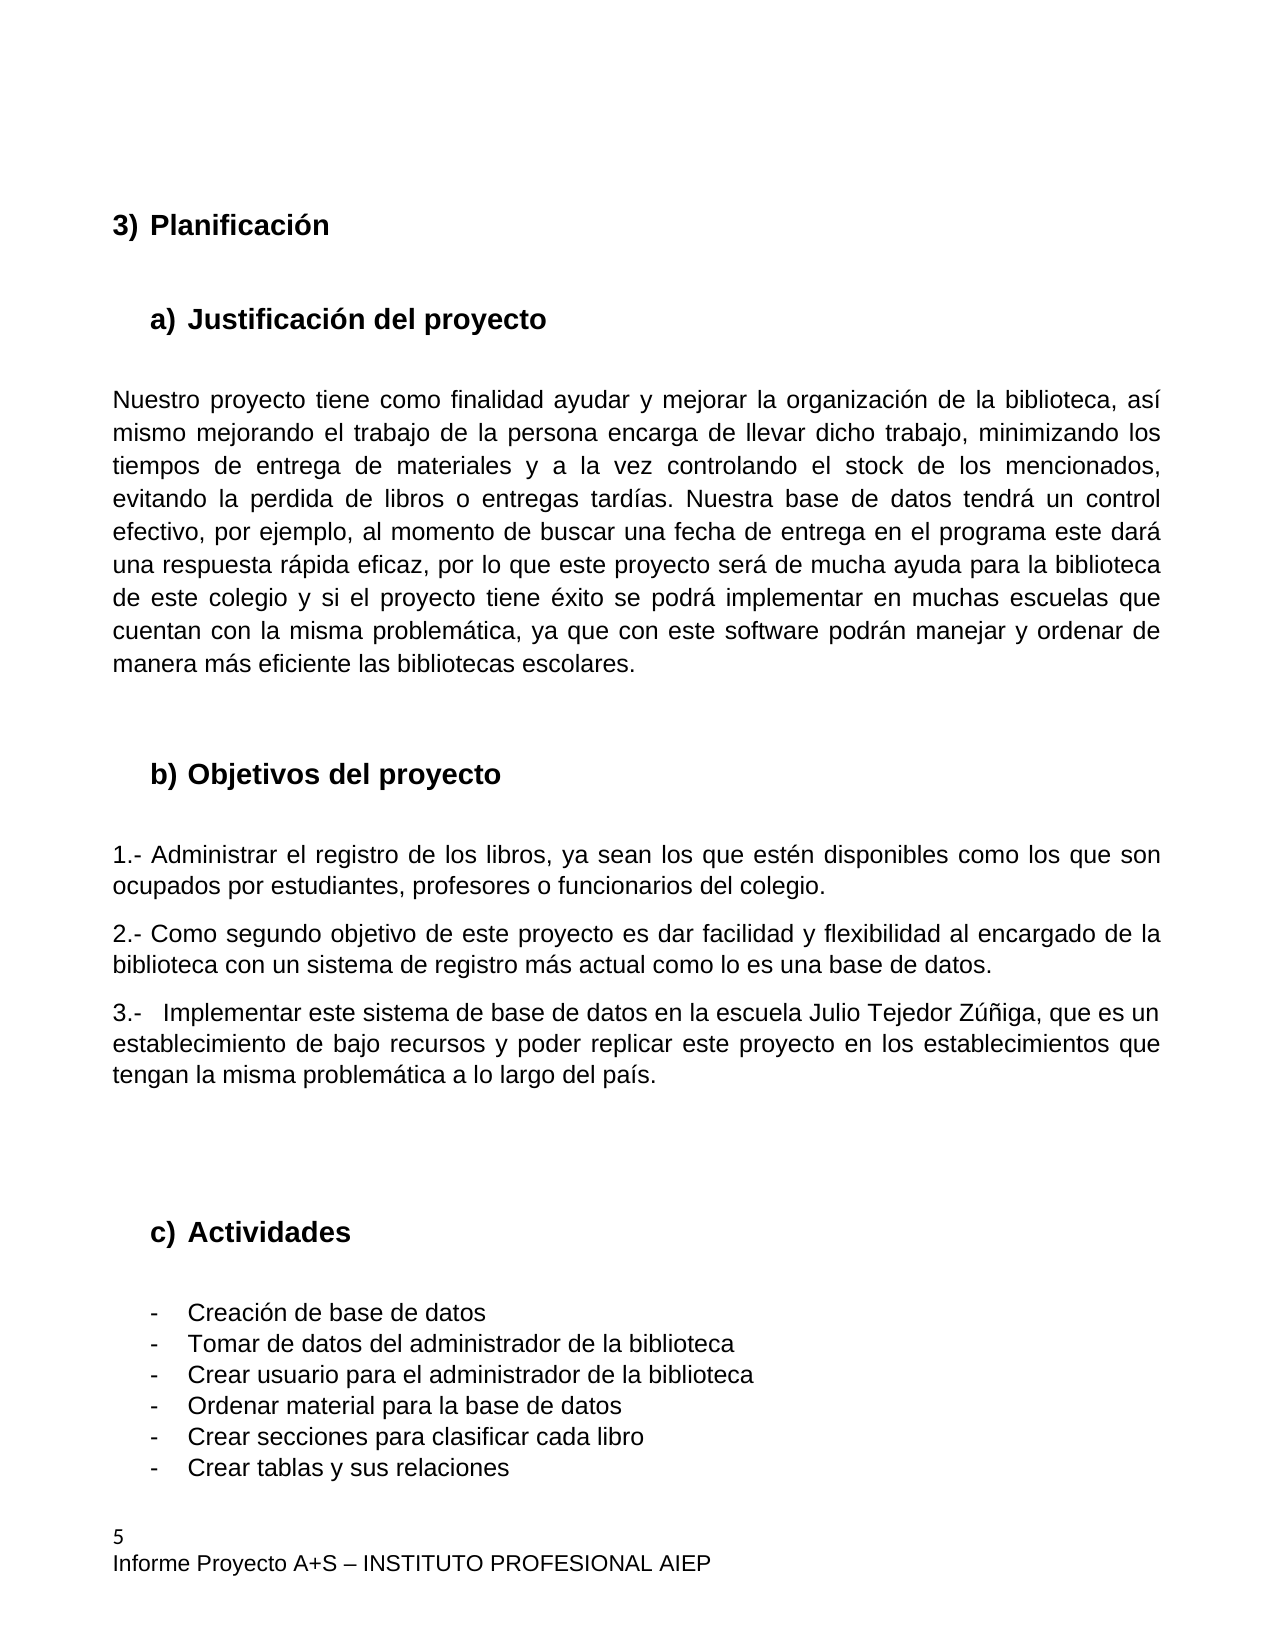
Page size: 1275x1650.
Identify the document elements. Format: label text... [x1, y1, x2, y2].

list Tomar de datos del administrador de la biblioteca [150, 1329, 1162, 1358]
text Nuestro proyecto tiene como finalidad ayudar y mejorar la organización de la biblioteca, así mismo mejorando el trabajo de la persona encarga de llevar dicho trabajo, minimizando los tiempos de entrega de materiales y a la vez controlando el stock de los mencionados, evitando la perdida de libros o entregas tardías. Nuestra base de datos tendrá un control efectivo, por ejemplo, al momento de buscar una fecha de entrega en el programa este dará una respuesta rápida eficaz, por lo que este proyecto será de mucha ayuda para la biblioteca de este colegio y si el proyecto tiene éxito se podrá implementar en muchas escuelas que cuentan con la misma problemática, ya que con este software podrán manejar y ordenar de manera más eficiente las bibliotecas escolares. [112, 385, 1162, 678]
subtitle Actividades [150, 1215, 1162, 1249]
list Crear usuario para el administrador de la biblioteca [150, 1360, 1162, 1389]
list Creación de base de datos [150, 1298, 1162, 1327]
list Crear tablas y sus relaciones [150, 1453, 1162, 1482]
text 2.- Como segundo objetivo de este proyecto es dar facilidad y flexibilidad al encargado de la biblioteca con un sistema de registro más actual como lo es una base de datos. [112, 919, 1162, 979]
list Ordenar material para la base de datos [150, 1391, 1162, 1420]
subtitle Planificación [112, 208, 1162, 242]
subtitle Justificación del proyecto [150, 302, 1162, 336]
text 3.- Implementar este sistema de base de datos en la escuela Julio Tejedor Zúñiga, que es un establecimiento de bajo recursos y poder replicar este proyecto en los establecimientos que tengan la misma problemática a lo largo del país. [112, 998, 1162, 1088]
list Crear secciones para clasificar cada libro [150, 1422, 1162, 1451]
subtitle Objetivos del proyecto [150, 757, 1162, 791]
text 1.- Administrar el registro de los libros, ya sean los que estén disponibles como los que son ocupados por estudiantes, profesores o funcionarios del colegio. [112, 840, 1162, 900]
